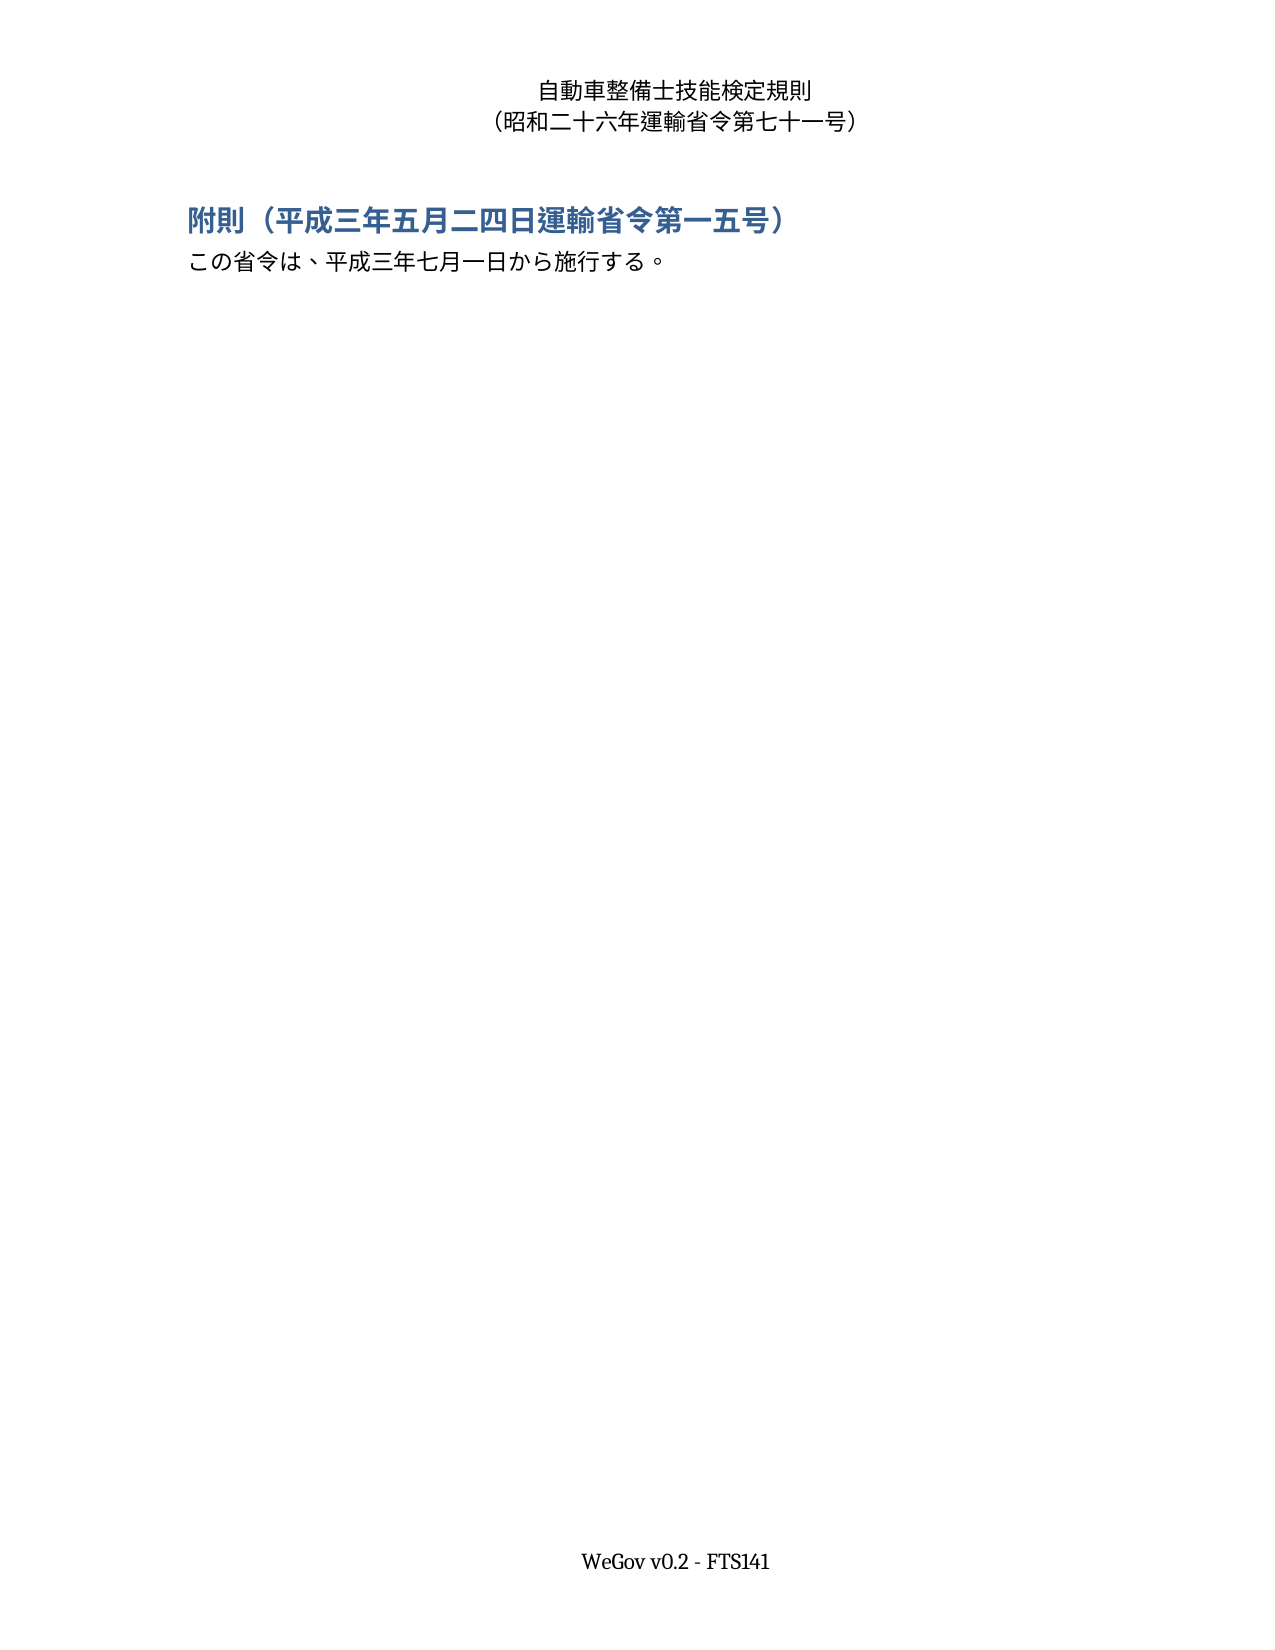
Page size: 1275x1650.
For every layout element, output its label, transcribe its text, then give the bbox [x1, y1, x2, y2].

subtitle 附則（平成三年五月二四日運輸省令第一五号） [187, 200, 1087, 240]
text この省令は、平成三年七月一日から施行する。 [187, 246, 1087, 277]
